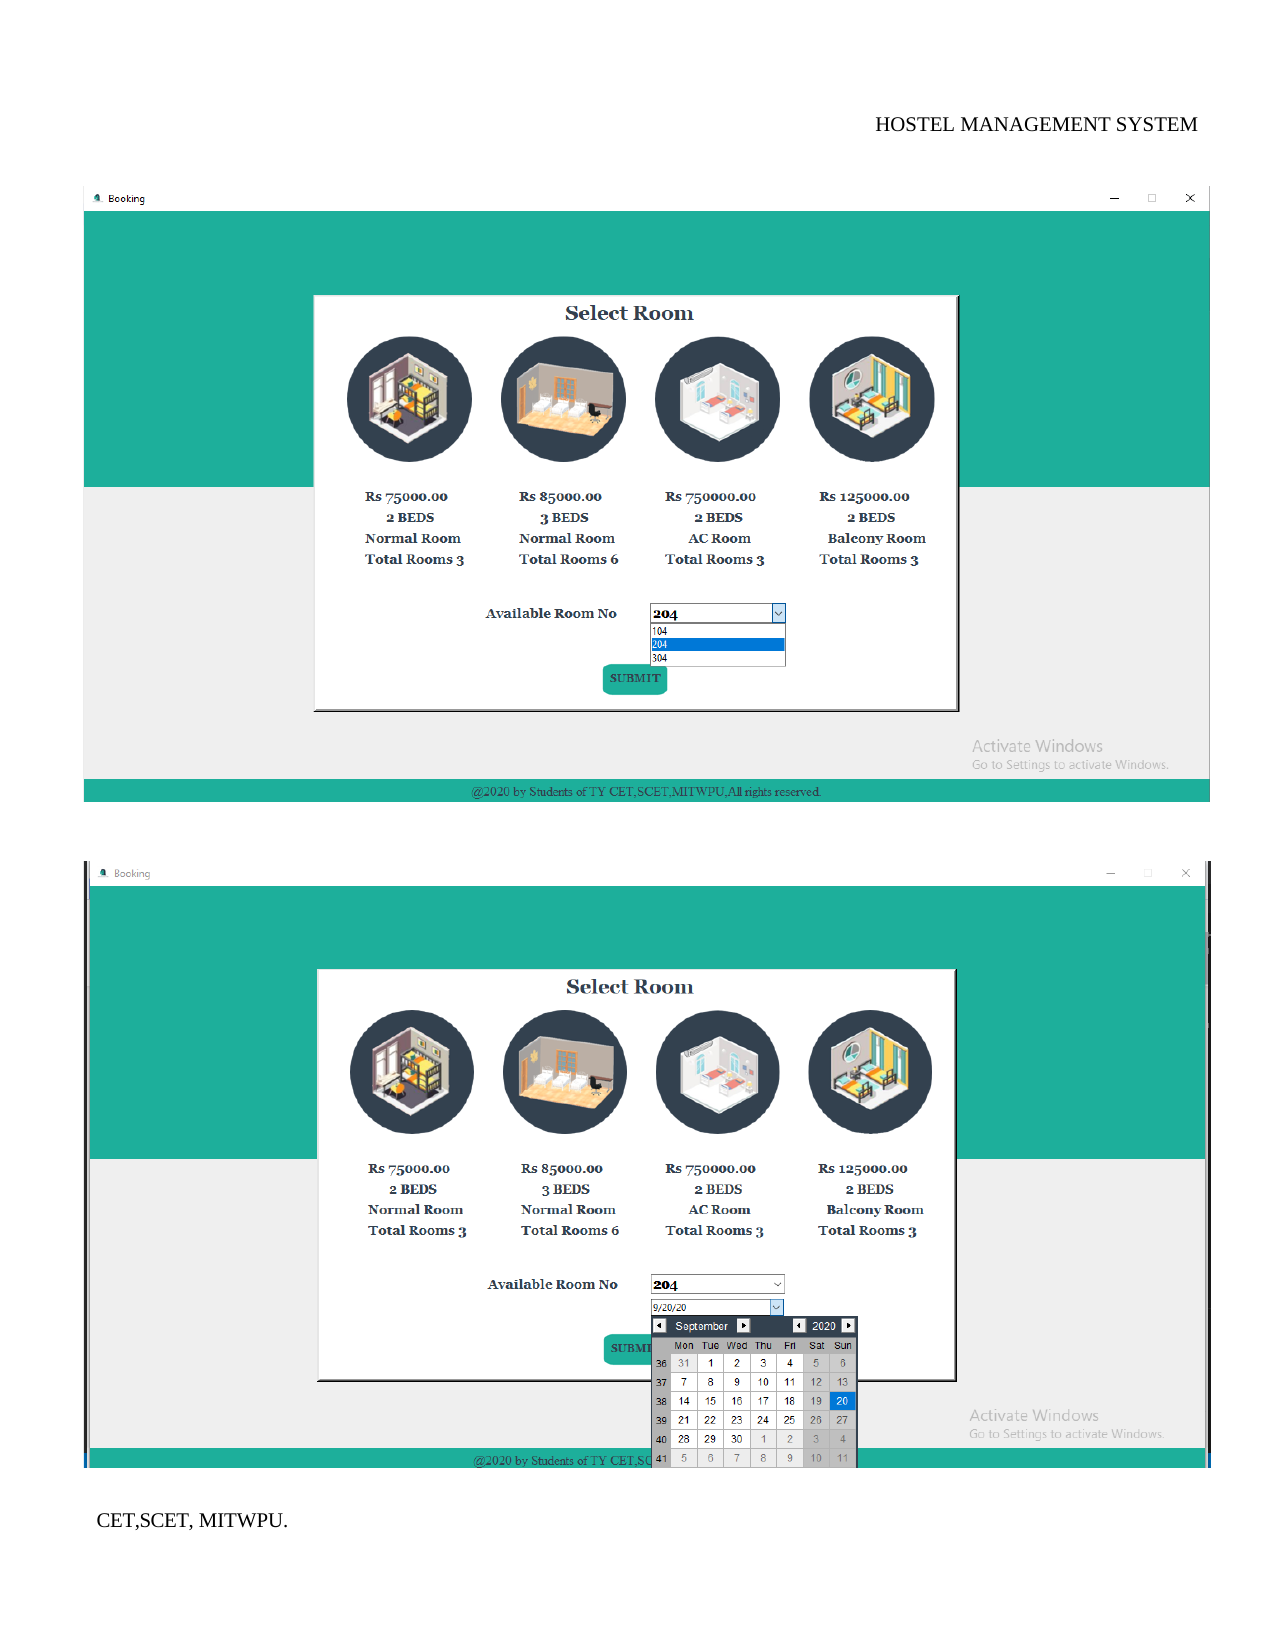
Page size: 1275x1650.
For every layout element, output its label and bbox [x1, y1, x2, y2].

picture [83, 861, 1211, 1468]
picture [83, 186, 1210, 802]
